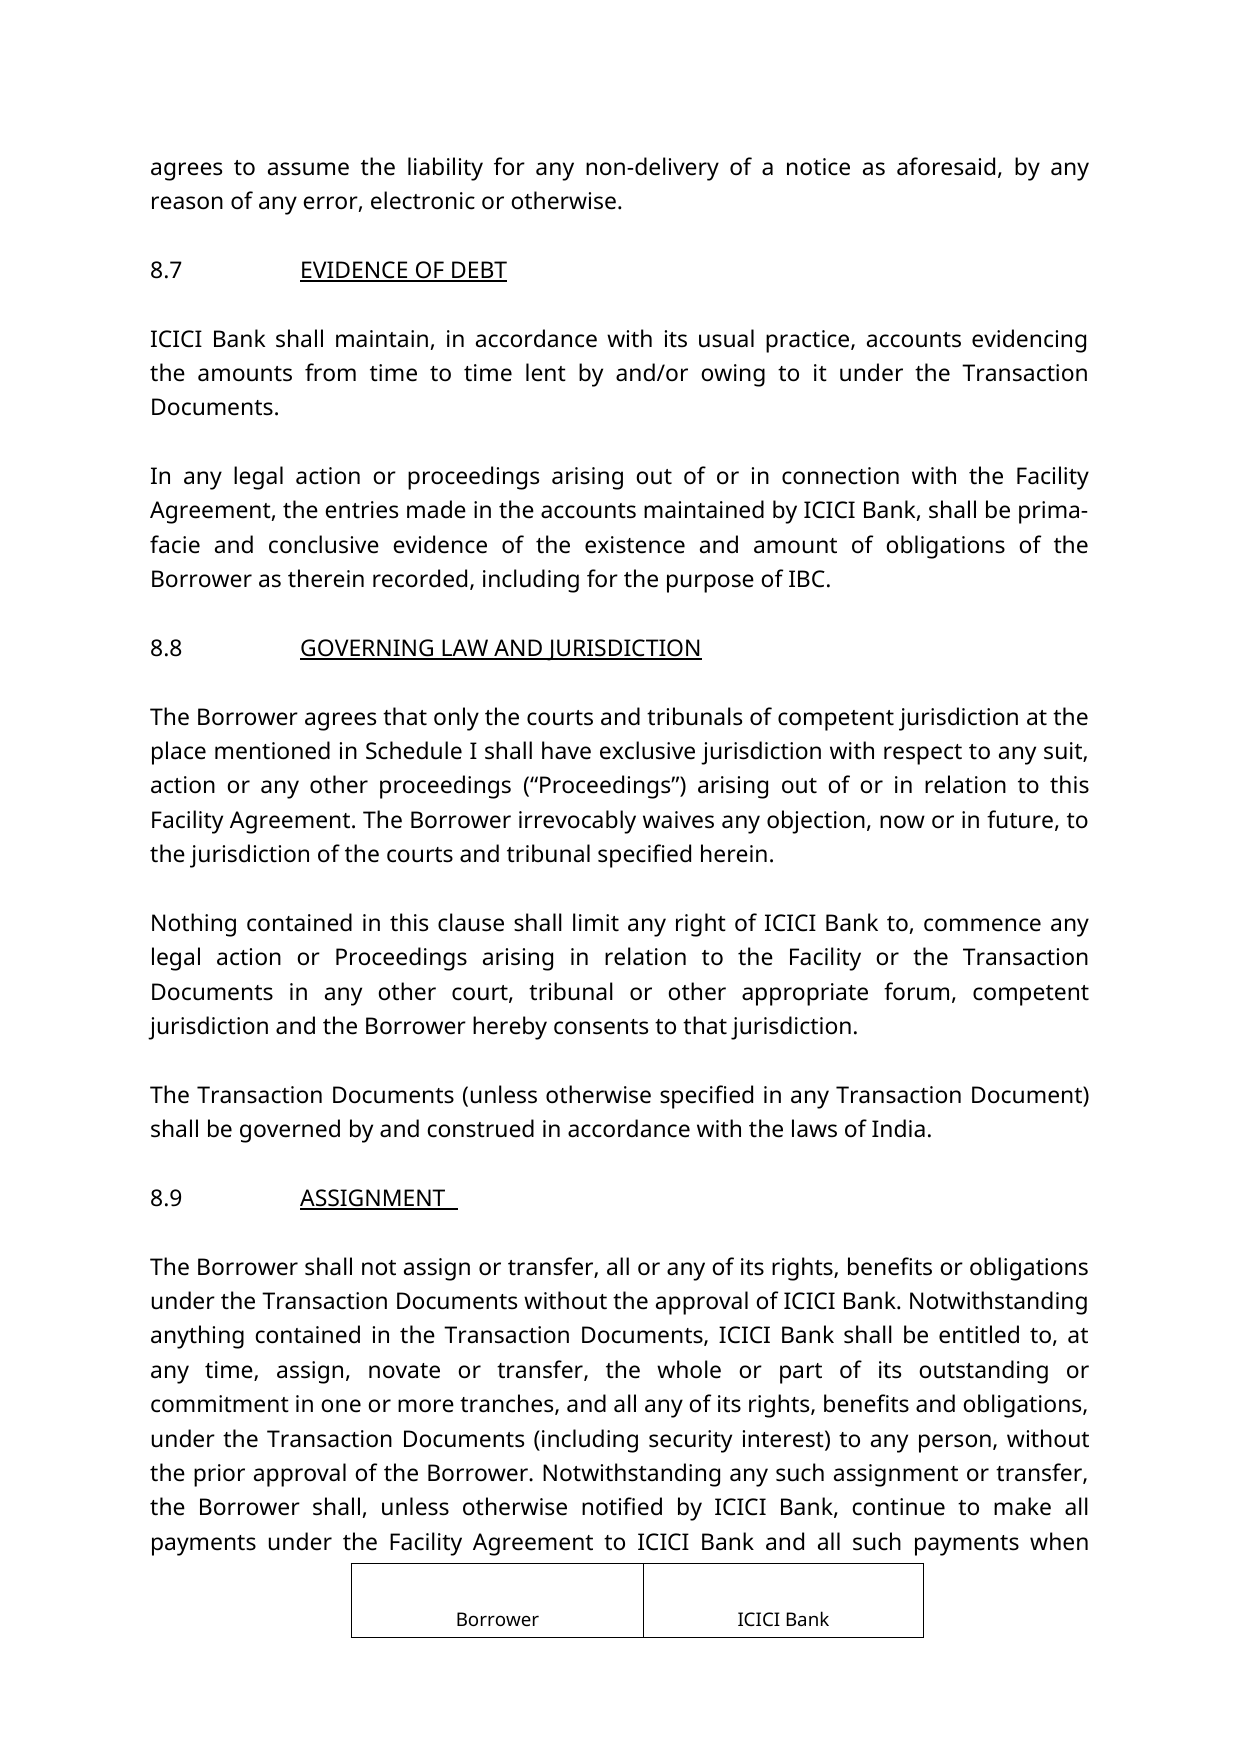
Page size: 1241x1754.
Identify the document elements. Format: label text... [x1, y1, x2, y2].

subtitle 8.8 GOVERNING LAW AND JURISDICTION [150, 632, 1090, 663]
text In any legal action or proceedings arising out of or in connection with the Facility Agreement, the entries made in the accounts maintained by ICICI Bank, shall be prima-facie and conclusive evidence of the existence and amount of obligations of the Borrower as therein recorded, including for the purpose of IBC. [150, 460, 1090, 594]
text ICICI Bank shall maintain, in accordance with its usual practice, accounts evidencing the amounts from time to time lent by and/or owing to it under the Transaction Documents. [150, 323, 1090, 423]
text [150, 151, 1090, 216]
subtitle 8.9 ASSIGNMENT [150, 1182, 1090, 1213]
subtitle 8.7 EVIDENCE OF DEBT [150, 254, 1090, 285]
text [150, 1251, 1090, 1557]
text The Transaction Documents (unless otherwise specified in any Transaction Document) shall be governed by and construed in accordance with the laws of India. [150, 1079, 1090, 1144]
text Nothing contained in this clause shall limit any right of ICICI Bank to, commence any legal action or Proceedings arising in relation to the Facility or the Transaction Documents in any other court, tribunal or other appropriate forum, competent jurisdiction and the Borrower hereby consents to that jurisdiction. [150, 907, 1090, 1041]
text The Borrower agrees that only the courts and tribunals of competent jurisdiction at the place mentioned in Schedule I shall have exclusive jurisdiction with respect to any suit, action or any other proceedings (“Proceedings”) arising out of or in relation to this Facility Agreement. The Borrower irrevocably waives any objection, now or in future, to the jurisdiction of the courts and tribunal specified herein. [150, 701, 1090, 869]
